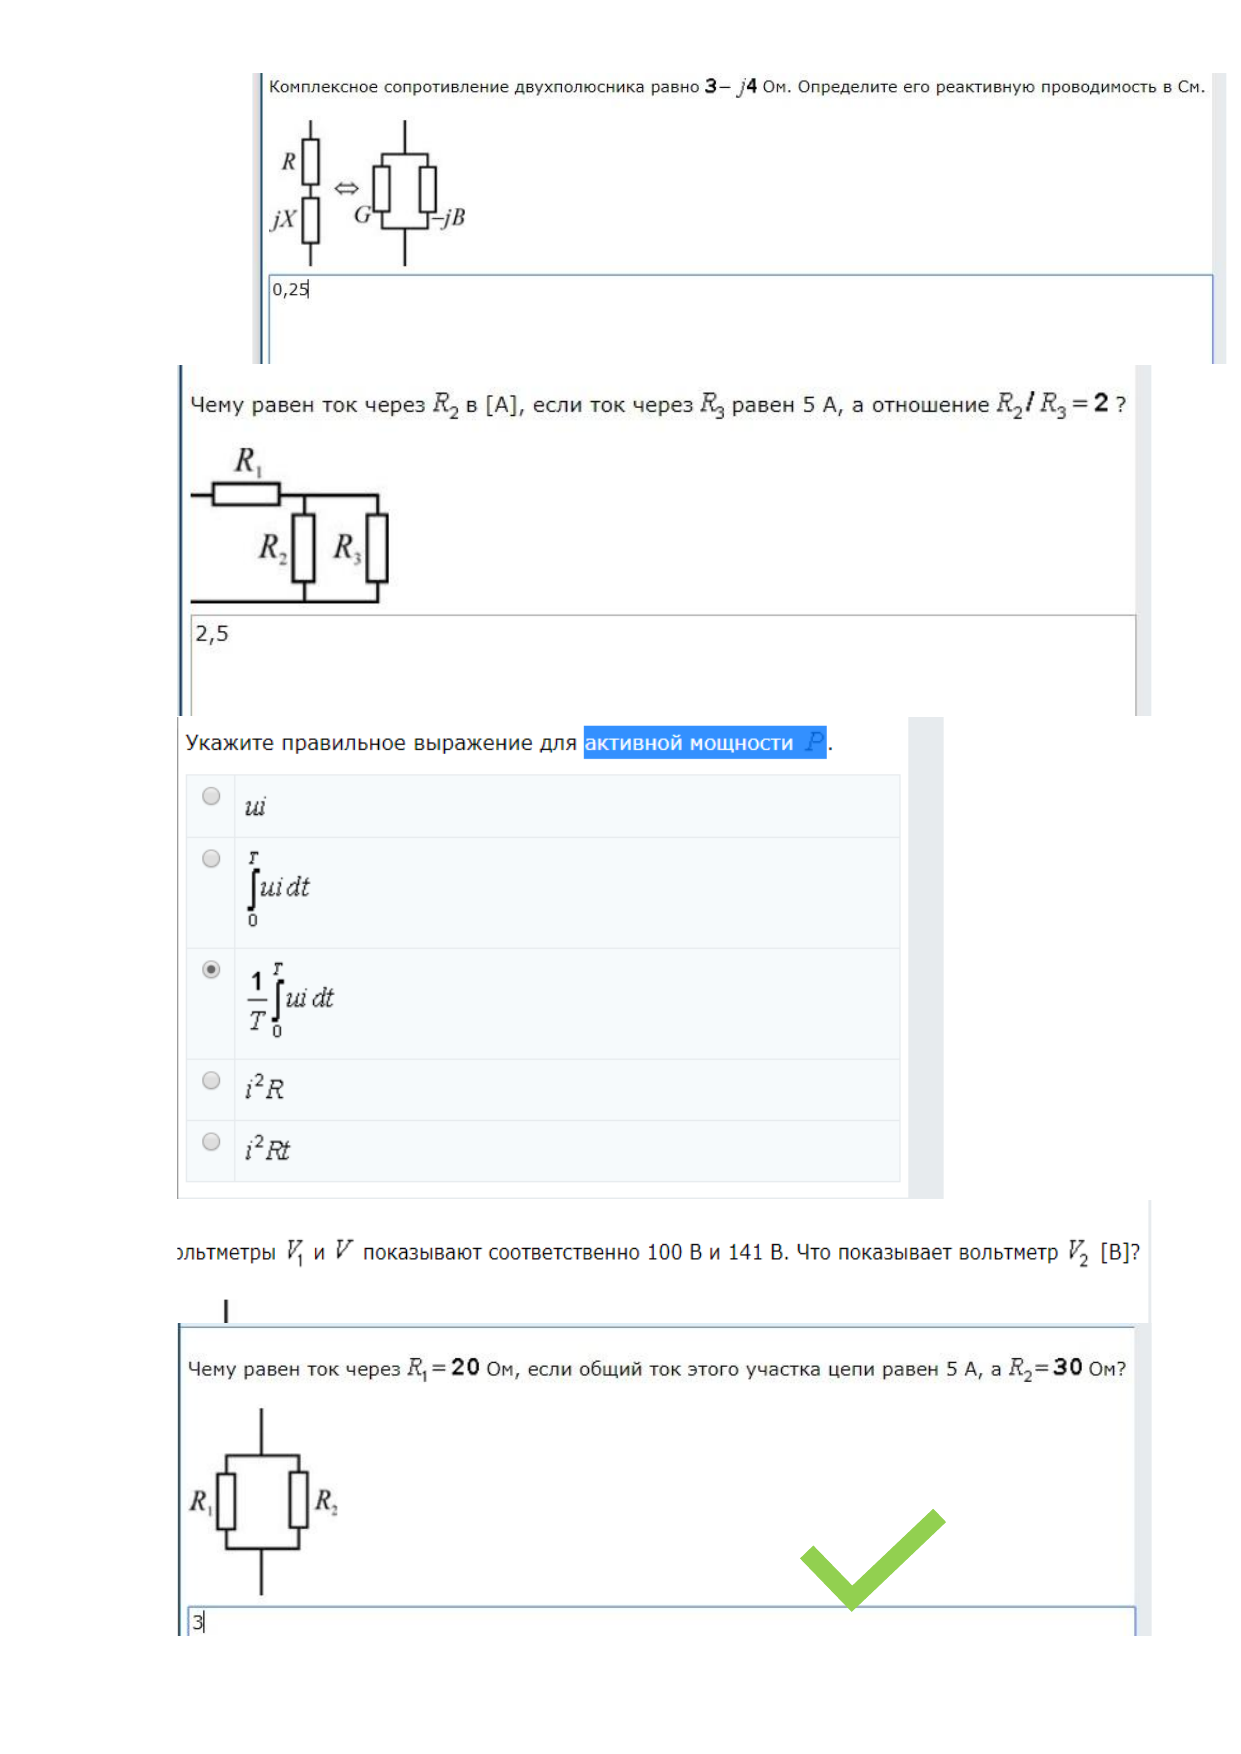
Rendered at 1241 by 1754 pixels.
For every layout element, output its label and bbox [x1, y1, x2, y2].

picture [177, 1200, 1152, 1636]
picture [252, 73, 1227, 364]
picture [177, 717, 944, 1199]
picture [177, 365, 1152, 716]
